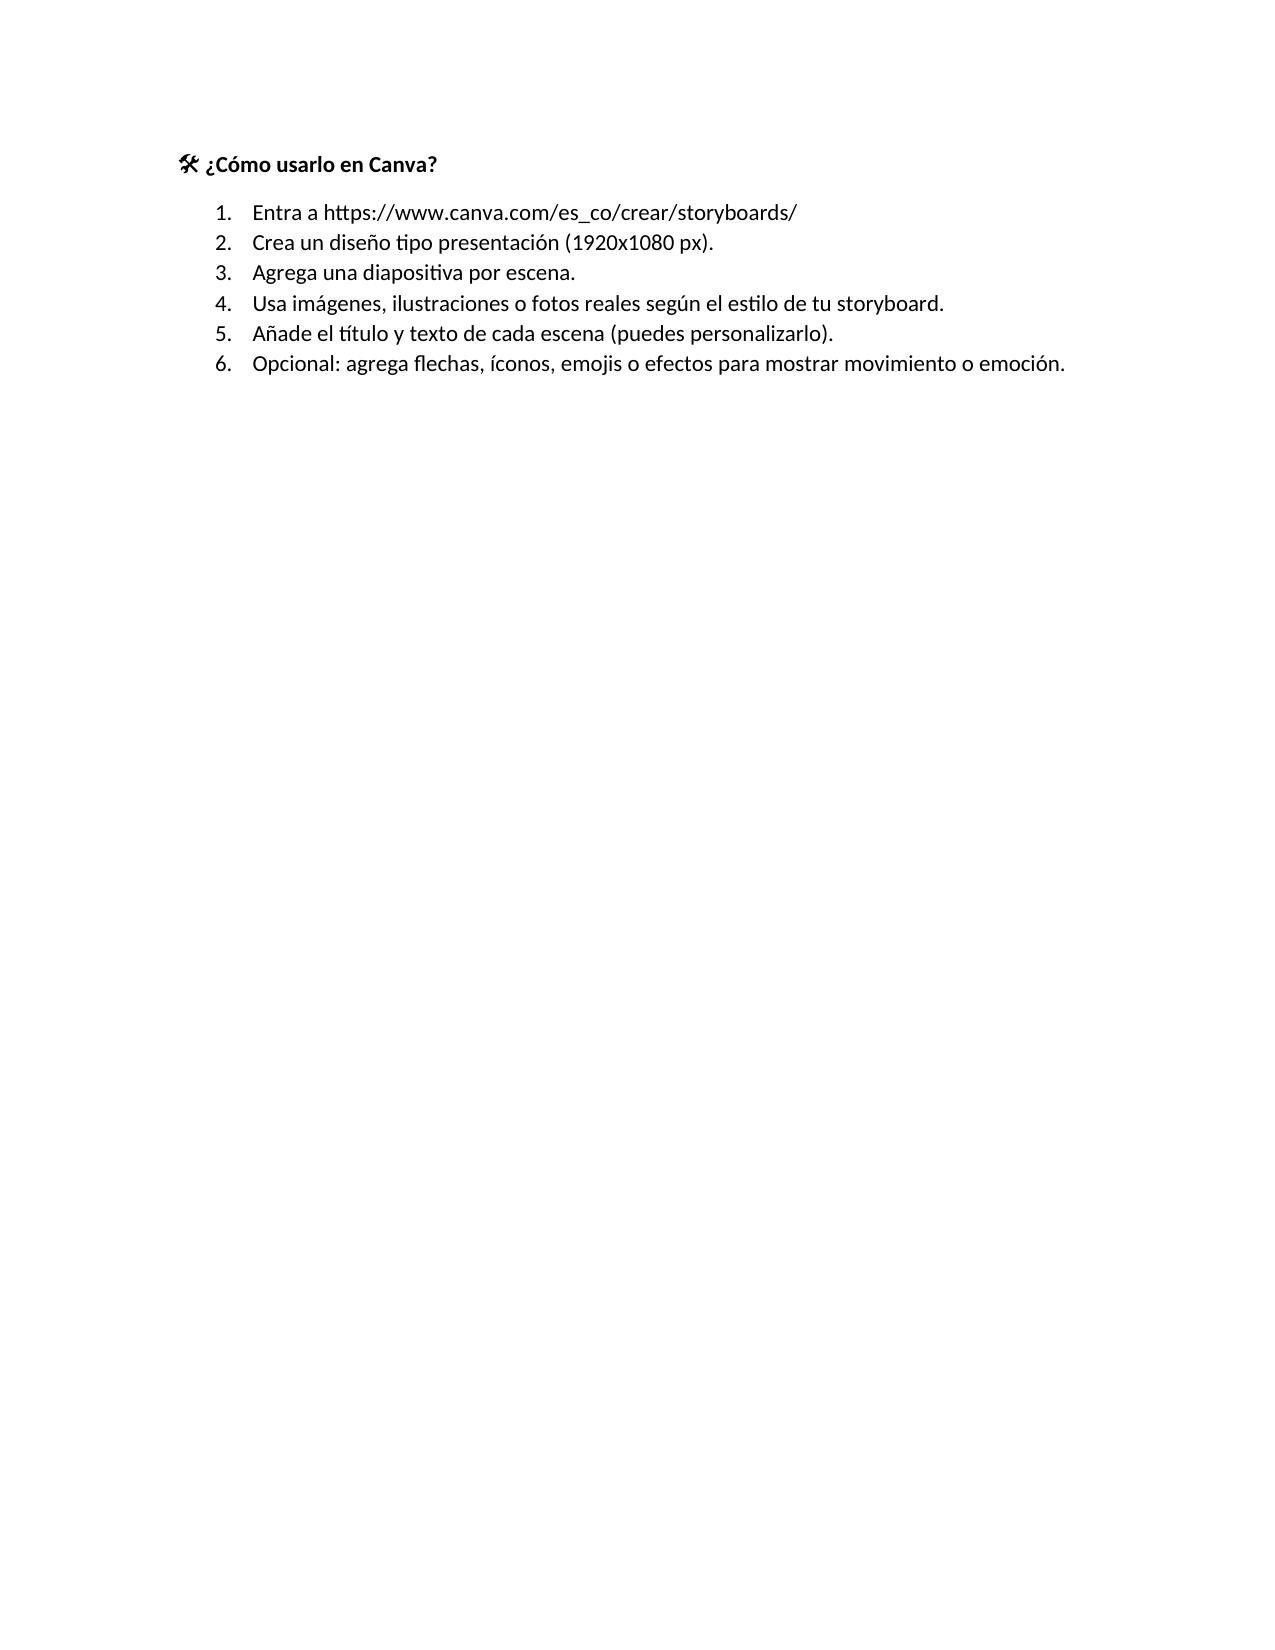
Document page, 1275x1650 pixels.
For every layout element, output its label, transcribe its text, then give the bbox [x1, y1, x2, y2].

list Usa imágenes, ilustraciones o fotos reales según el estilo de tu storyboard. [215, 289, 1098, 317]
list Entra a https://www.canva.com/es_co/crear/storyboards/ [215, 198, 1098, 226]
list Opcional: agrega flechas, íconos, emojis o efectos para mostrar movimiento o emoción. [215, 349, 1098, 377]
text 🛠 ¿Cómo usarlo en Canva? [177, 148, 1098, 179]
list Agrega una diapositiva por escena. [215, 258, 1098, 286]
list Añade el título y texto de cada escena (puedes personalizarlo). [215, 319, 1098, 347]
list Crea un diseño tipo presentación (1920x1080 px). [215, 228, 1098, 256]
